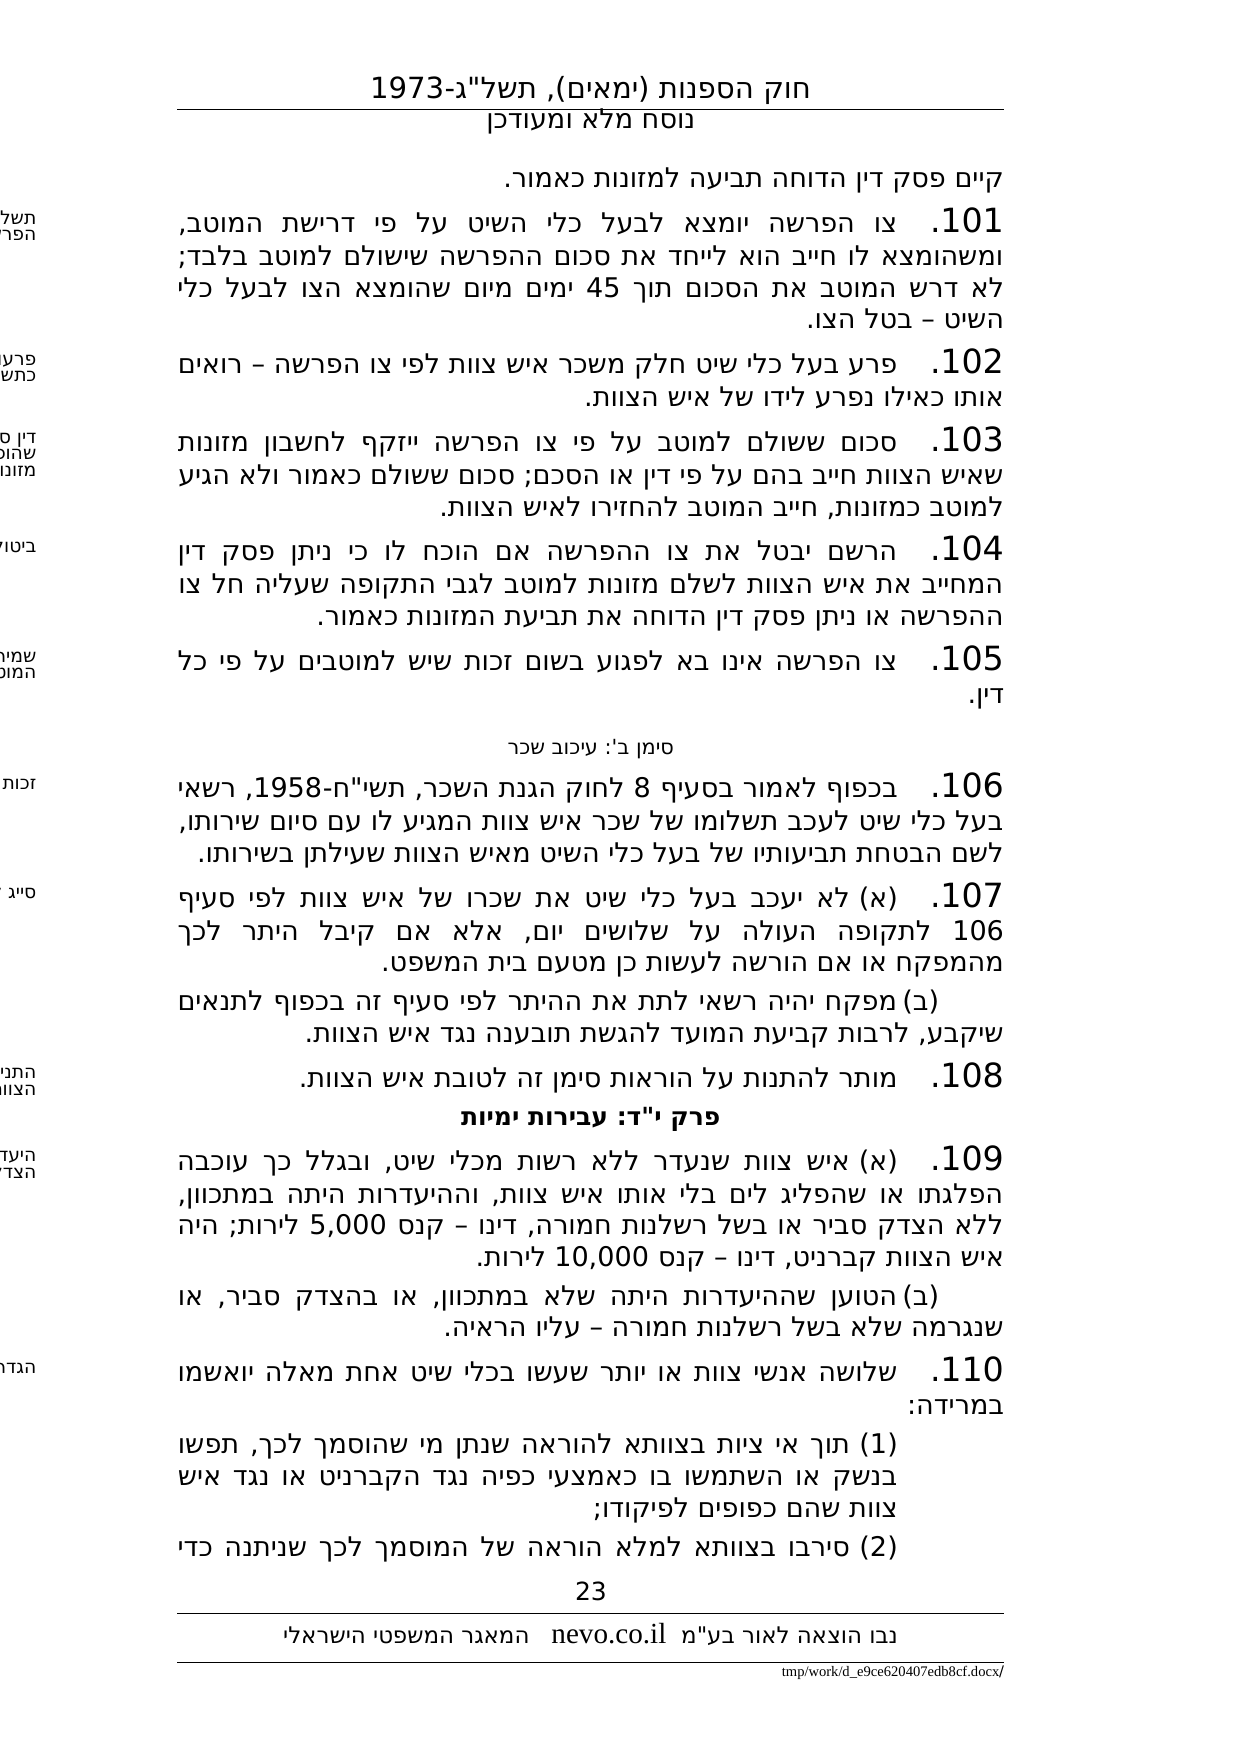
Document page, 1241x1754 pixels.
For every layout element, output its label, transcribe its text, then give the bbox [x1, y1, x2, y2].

text (ב) הטוען שההיעדרות היתה שלא במתכוון, או בהצדק סביר, או שנגרמה שלא בשל רשלנות חמורה – עליו הראיה. [177, 1280, 1004, 1343]
text פרק י"ד: עבירות ימיות [177, 1102, 1004, 1132]
text 102. פרע בעל כלי שיט חלק משכר איש צוות לפי צו הפרשה – רואים אותו כאילו נפרע לידו של איש הצוות. [177, 342, 1004, 413]
text (ב) מפקח יהיה רשאי לתת את ההיתר לפי סעיף זה בכפוף לתנאים שיקבע, לרבות קביעת המועד להגשת תובענה נגד איש הצוות. [177, 986, 1004, 1049]
text 109. (א) איש צוות שנעדר ללא רשות מכלי שיט, ובגלל כך עוכבה הפלגתו או שהפליג לים בלי אותו איש צוות, וההיעדרות היתה במתכוון, ללא הצדק סביר או בשל רשלנות חמורה, דינו – קנס 5,000 לירות; היה איש הצוות קברניט, דינו – קנס 10,000 לירות. [177, 1139, 1004, 1273]
text 105. צו הפרשה אינו בא לפגוע בשום זכות שיש למוטבים על פי כל דין. [177, 639, 1004, 710]
text סימן ב': עיכוב שכר [177, 735, 1004, 759]
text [177, 162, 1004, 194]
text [177, 1531, 898, 1562]
text (1) תוך אי ציות בצוותא להוראה שנתן מי שהוסמך לכך, תפשו בנשק או השתמשו בו כאמצעי כפיה נגד הקברניט או נגד איש צוות שהם כפופים לפיקודו; [177, 1429, 898, 1523]
text 101. צו הפרשה יומצא לבעל כלי השיט על פי דרישת המוטב, ומשהומצא לו חייב הוא לייחד את סכום ההפרשה שישולם למוטב בלבד; לא דרש המוטב את הסכום תוך 45 ימים מיום שהומצא הצו לבעל כלי השיט – בטל הצו. [177, 201, 1004, 335]
text 104. הרשם יבטל את צו ההפרשה אם הוכח לו כי ניתן פסק דין המחייב את איש הצוות לשלם מזונות למוטב לגבי התקופה שעליה חל צו ההפרשה או ניתן פסק דין הדוחה את תביעת המזונות כאמור. [177, 530, 1004, 632]
text 108. מותר להתנות על הוראות סימן זה לטובת איש הצוות. [177, 1056, 1004, 1095]
text 103. סכום ששולם למוטב על פי צו הפרשה ייזקף לחשבון מזונות שאיש הצוות חייב בהם על פי דין או הסכם; סכום ששולם כאמור ולא הגיע למוטב כמזונות, חייב המוטב להחזירו לאיש הצוות. [177, 420, 1004, 522]
text 106. בכפוף לאמור בסעיף 8 לחוק הגנת השכר, תשי"ח-1958, רשאי בעל כלי שיט לעכב תשלומו של שכר איש צוות המגיע לו עם סיום שירותו, לשם הבטחת תביעותיו של בעל כלי השיט מאיש הצוות שעילתן בשירותו. [177, 767, 1004, 868]
text 110. שלושה אנשי צוות או יותר שעשו בכלי שיט אחת מאלה יואשמו במרידה: [177, 1351, 1004, 1421]
text 107. (א) לא יעכב בעל כלי שיט את שכרו של איש צוות לפי סעיף 106 לתקופה העולה על שלושים יום, אלא אם קיבל היתר לכך מהמפקח או אם הורשה לעשות כן מטעם בית המשפט. [177, 876, 1004, 978]
